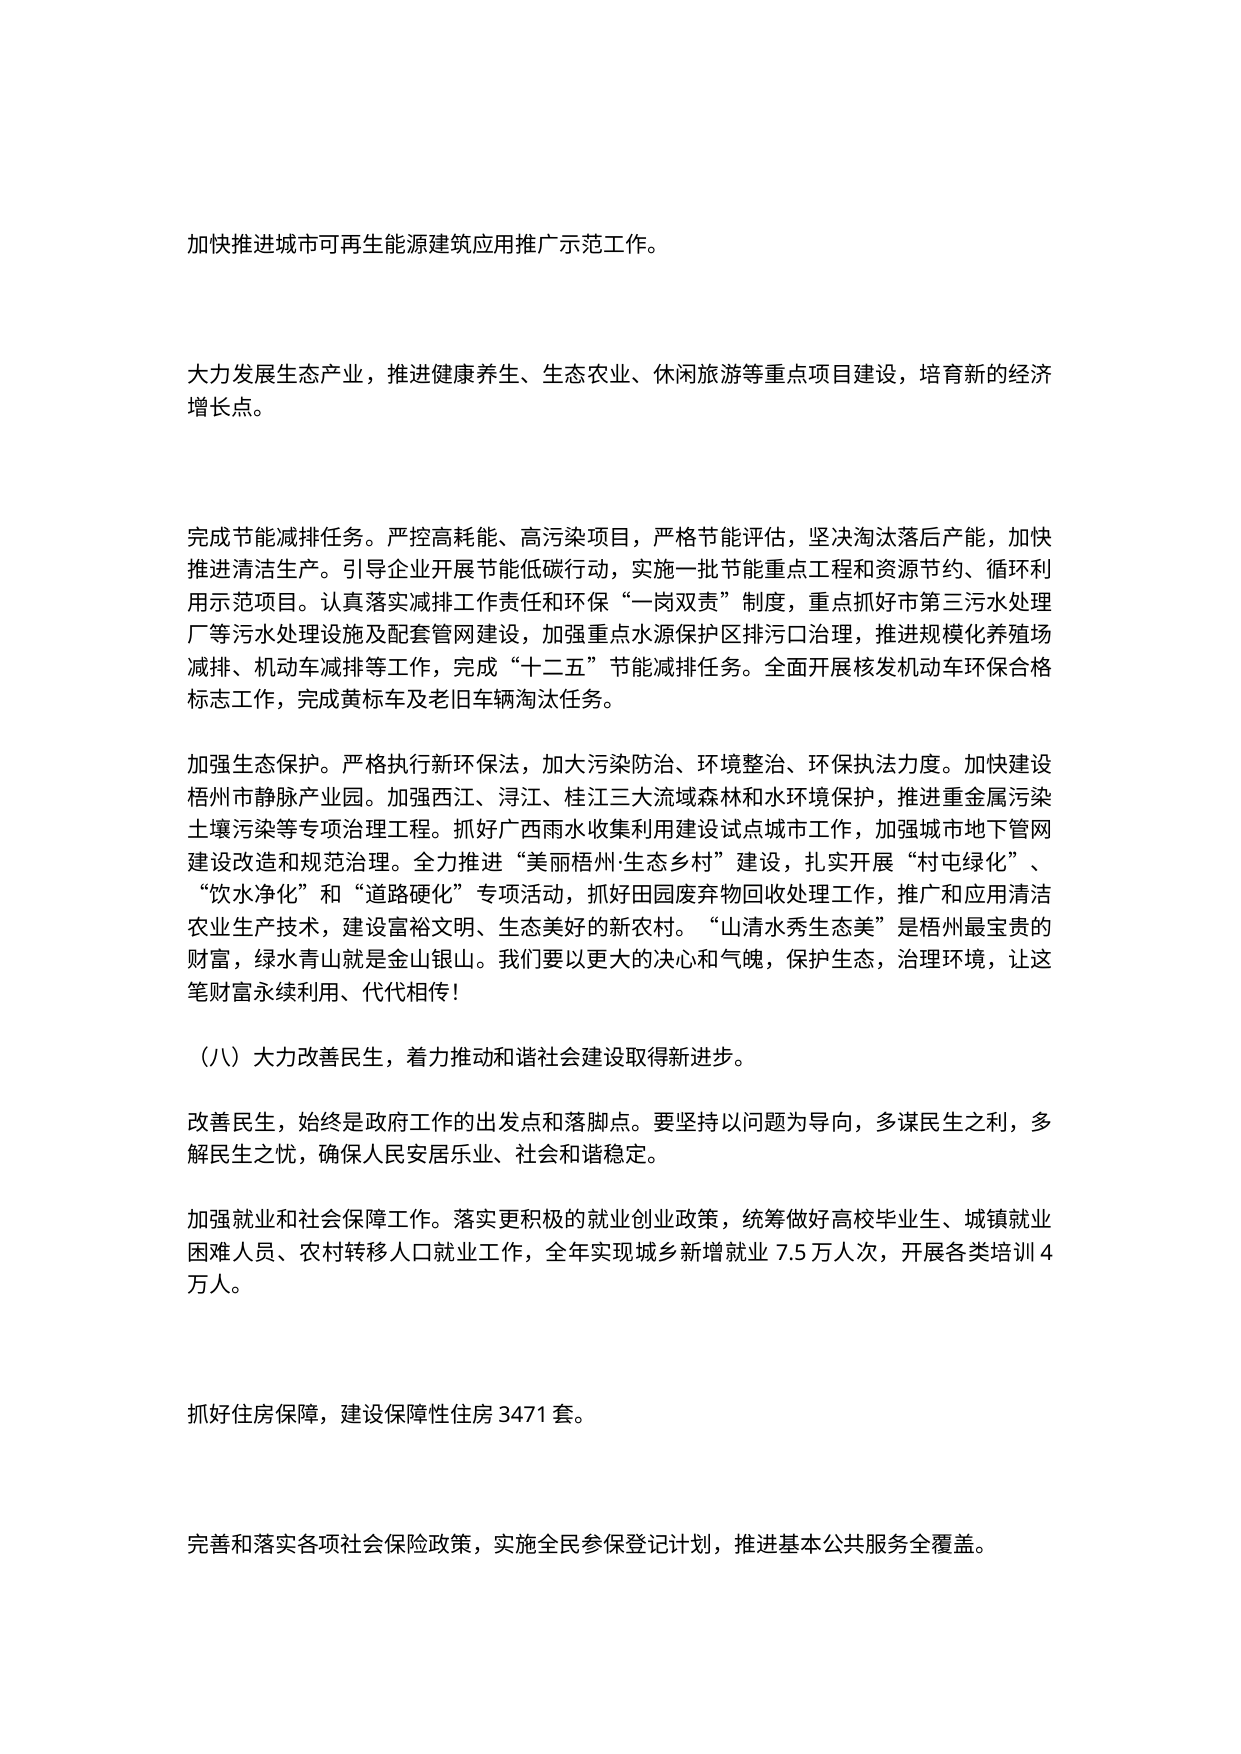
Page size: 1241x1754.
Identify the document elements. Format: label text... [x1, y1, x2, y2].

text 大力发展生态产业，推进健康养生、生态农业、休闲旅游等重点项目建设，培育新的经济增长点。 [187, 357, 1053, 422]
text 加快推进城市可再生能源建筑应用推广示范工作。 [187, 227, 1053, 259]
text 加强就业和社会保障工作。落实更积极的就业创业政策，统筹做好高校毕业生、城镇就业困难人员、农村转移人口就业工作，全年实现城乡新增就业7.5万人次，开展各类培训4万人。 [187, 1202, 1053, 1299]
text 完善和落实各项社会保险政策，实施全民参保登记计划，推进基本公共服务全覆盖。 [187, 1527, 1053, 1559]
text 改善民生，始终是政府工作的出发点和落脚点。要坚持以问题为导向，多谋民生之利，多解民生之忧，确保人民安居乐业、社会和谐稳定。 [187, 1104, 1053, 1169]
text （八）大力改善民生，着力推动和谐社会建设取得新进步。 [187, 1039, 1053, 1072]
text 加强生态保护。严格执行新环保法，加大污染防治、环境整治、环保执法力度。加快建设梧州市静脉产业园。加强西江、浔江、桂江三大流域森林和水环境保护，推进重金属污染、土壤污染等专项治理工程。抓好广西雨水收集利用建设试点城市工作，加强城市地下管网建设改造和规范治理。全力推进“美丽梧州·生态乡村”建设，扎实开展“村屯绿化”、“饮水净化”和“道路硬化”专项活动，抓好田园废弃物回收处理工作，推广和应用清洁农业生产技术，建设富裕文明、生态美好的新农村。“山清水秀生态美”是梧州最宝贵的财富，绿水青山就是金山银山。我们要以更大的决心和气魄，保护生态，治理环境，让这笔财富永续利用、代代相传！ [187, 747, 1053, 1007]
text 抓好住房保障，建设保障性住房3471套。 [187, 1397, 1053, 1429]
text 完成节能减排任务。严控高耗能、高污染项目，严格节能评估，坚决淘汰落后产能，加快推进清洁生产。引导企业开展节能低碳行动，实施一批节能重点工程和资源节约、循环利用示范项目。认真落实减排工作责任和环保“一岗双责”制度，重点抓好市第三污水处理厂等污水处理设施及配套管网建设，加强重点水源保护区排污口治理，推进规模化养殖场减排、机动车减排等工作，完成“十二五”节能减排任务。全面开展核发机动车环保合格标志工作，完成黄标车及老旧车辆淘汰任务。 [187, 519, 1053, 714]
